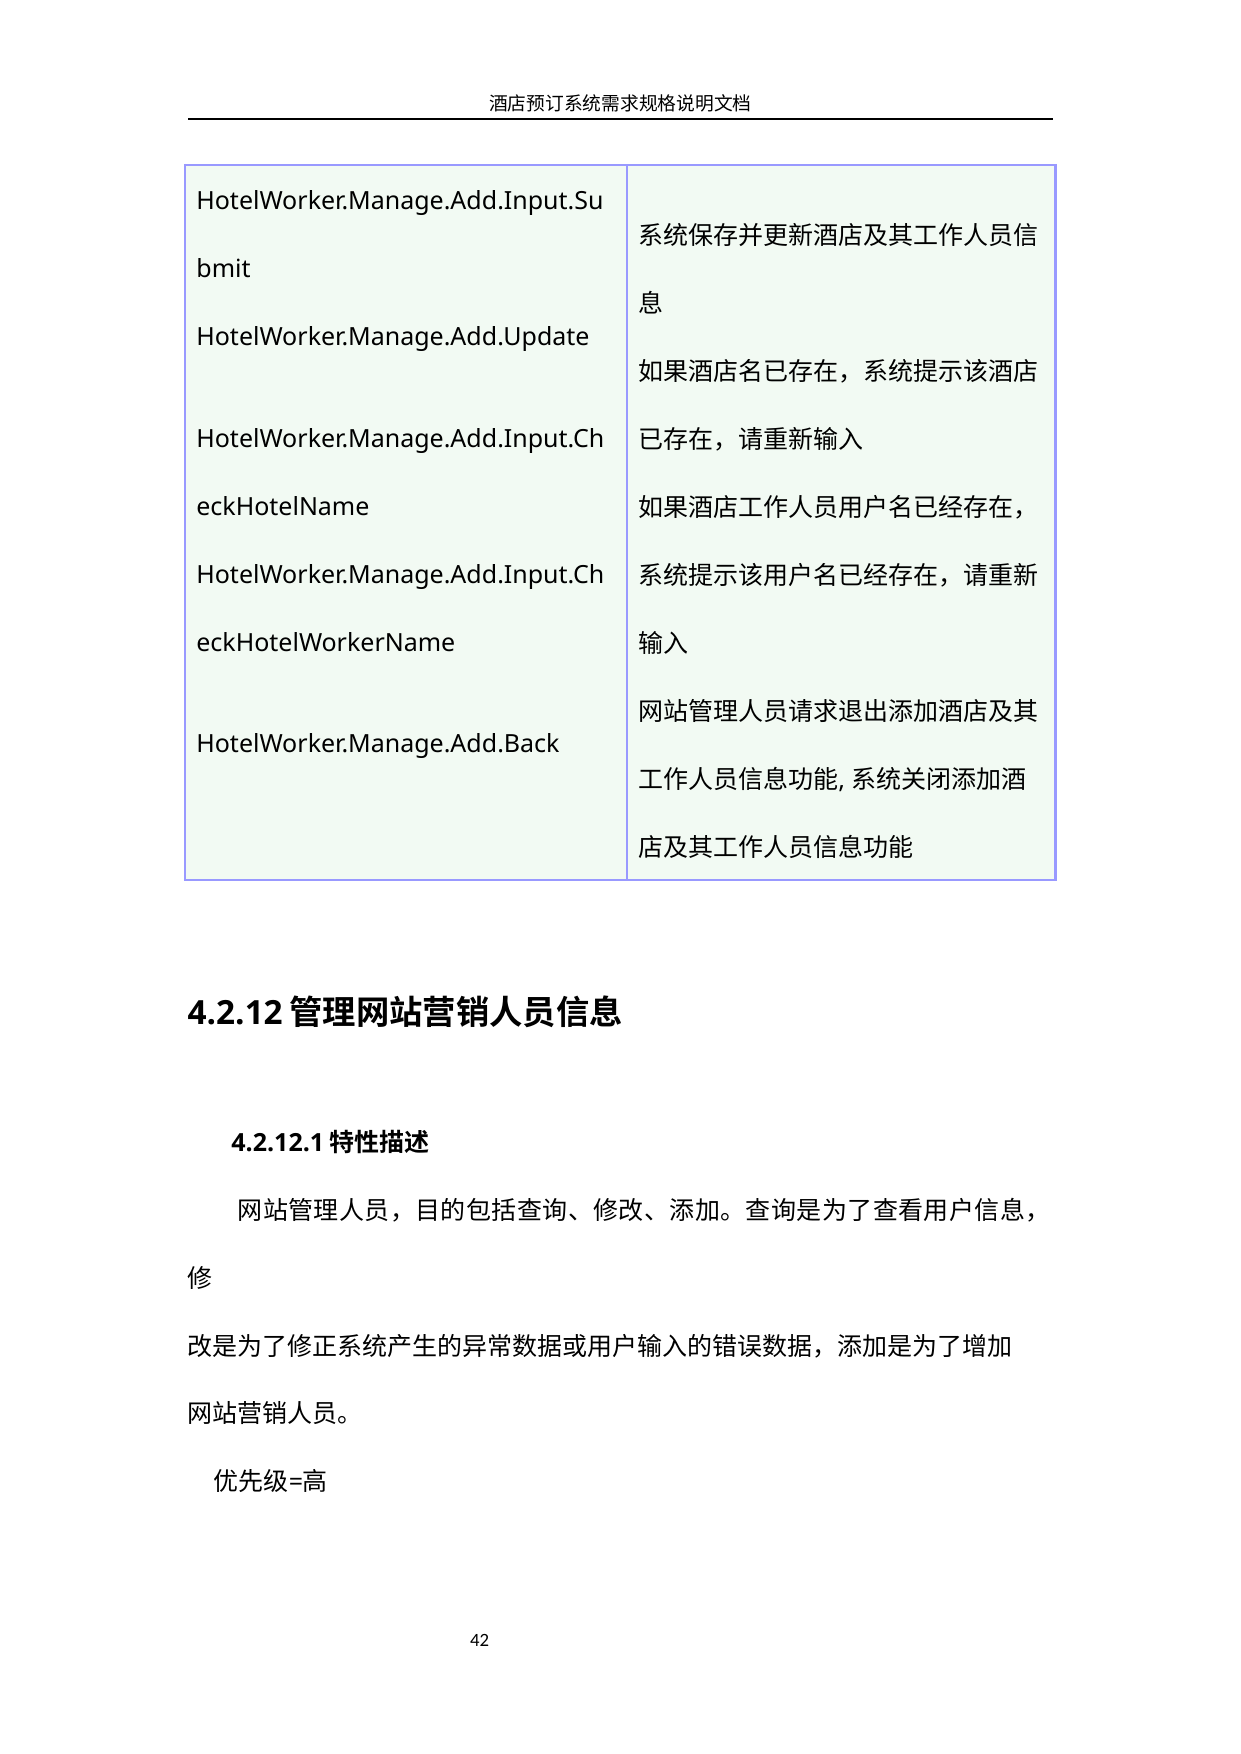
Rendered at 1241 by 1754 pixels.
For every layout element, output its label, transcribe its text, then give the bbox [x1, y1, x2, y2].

text 网站管理人员，目的包括查询、修改、添加。查询是为了查看用户信息，修 [187, 1174, 1053, 1310]
text 网站营销人员。 [187, 1378, 1053, 1446]
text 4.2.12.1特性描述 [187, 1106, 1053, 1174]
text 改是为了修正系统产生的异常数据或用户输入的错误数据，添加是为了增加 [187, 1310, 1053, 1378]
subtitle 4.2.12管理网站营销人员信息 [187, 976, 1053, 1044]
text 优先级=高 [187, 1446, 1053, 1514]
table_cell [628, 166, 1054, 879]
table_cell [186, 166, 626, 879]
